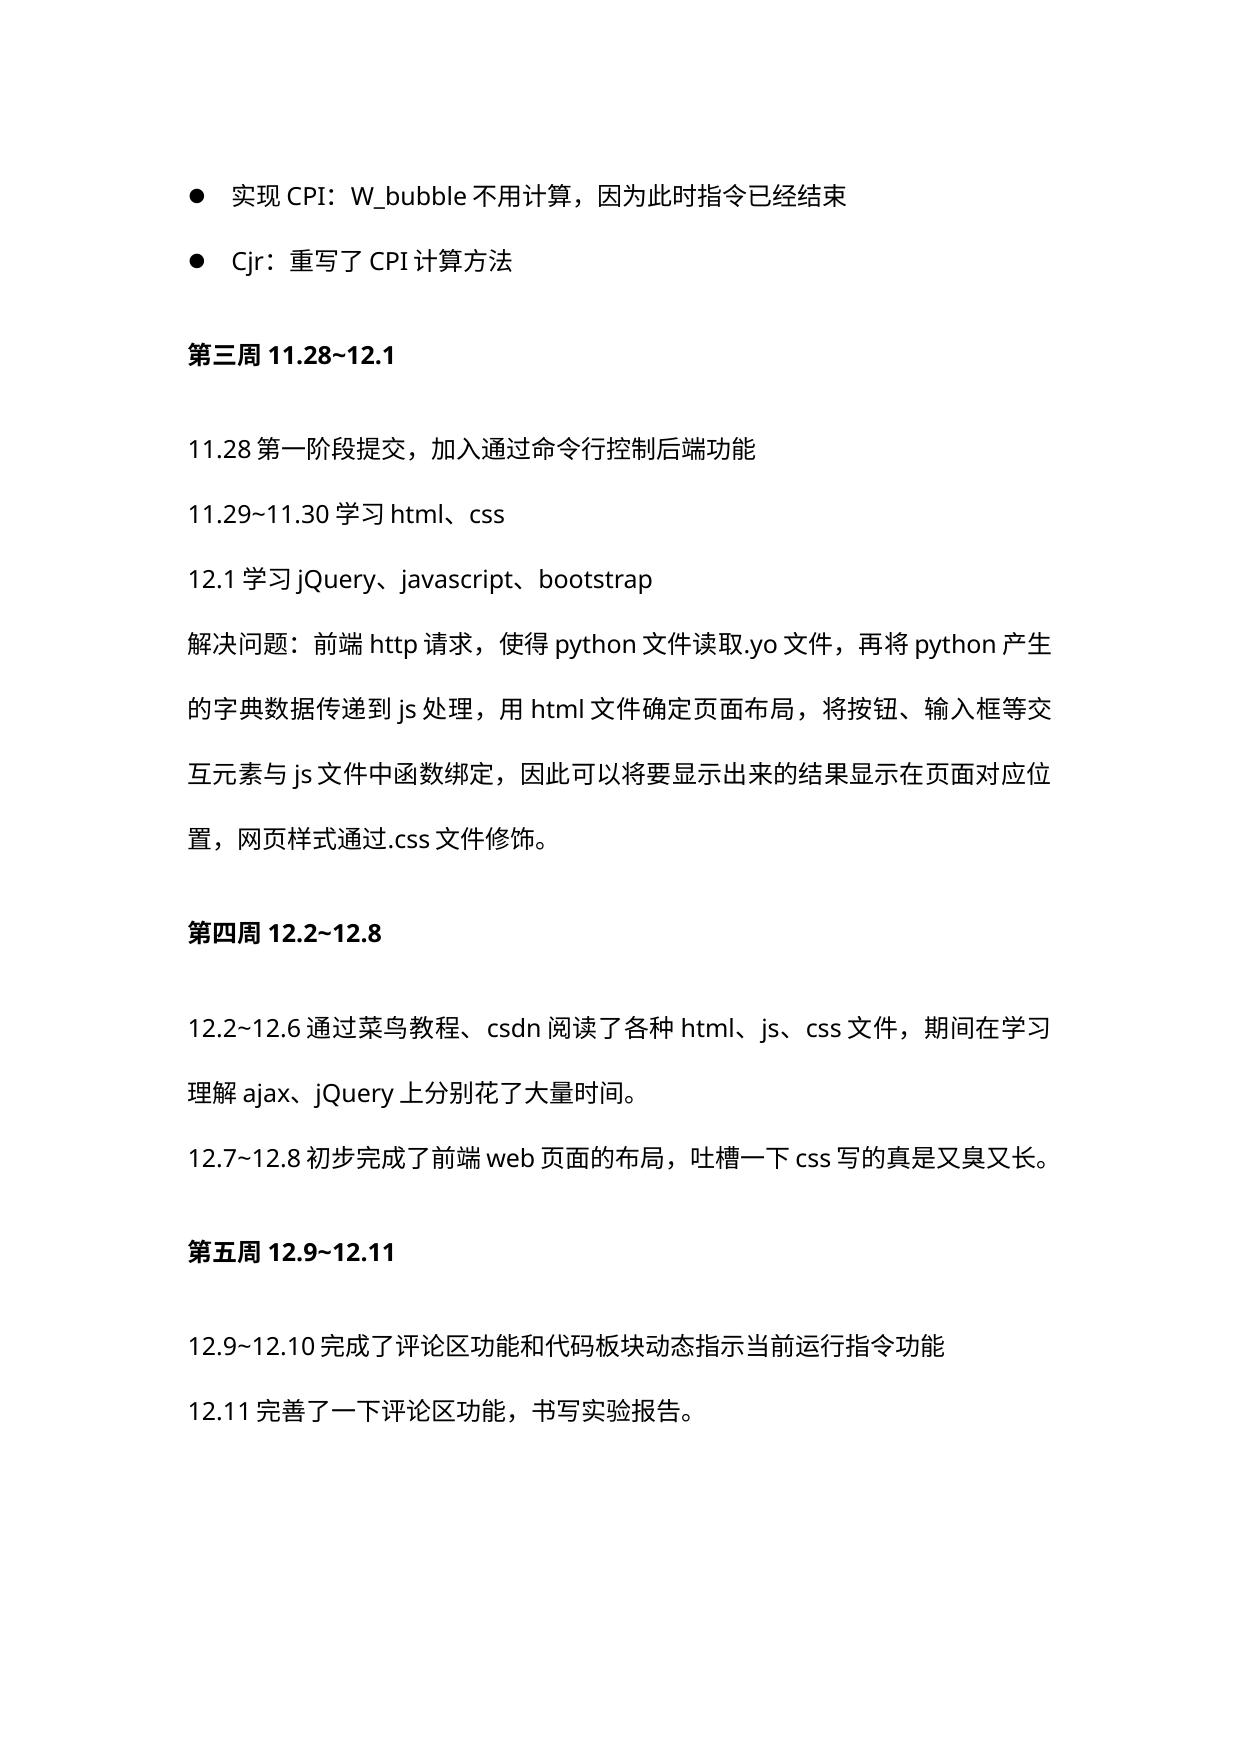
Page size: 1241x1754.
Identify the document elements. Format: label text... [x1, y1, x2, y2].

text 11.29~11.30学习html、css [187, 480, 1053, 545]
list 实现CPI：W_bubble不用计算，因为此时指令已经结束 [187, 162, 1053, 227]
subtitle 第三周11.28~12.1 [187, 321, 1053, 386]
subtitle 第五周12.9~12.11 [187, 1218, 1053, 1283]
text 12.9~12.10完成了评论区功能和代码板块动态指示当前运行指令功能 [187, 1312, 1053, 1377]
text 12.1学习jQuery、javascript、bootstrap [187, 545, 1053, 610]
text 11.28第一阶段提交，加入通过命令行控制后端功能 [187, 415, 1053, 480]
text 12.2~12.6通过菜鸟教程、csdn阅读了各种html、js、css文件，期间在学习理解ajax、jQuery上分别花了大量时间。 [187, 994, 1053, 1124]
text 12.7~12.8初步完成了前端web页面的布局，吐槽一下css写的真是又臭又长。 [187, 1124, 1053, 1189]
list Cjr：重写了CPI计算方法 [187, 227, 1053, 292]
subtitle 第四周12.2~12.8 [187, 899, 1053, 964]
text 解决问题：前端http请求，使得python文件读取.yo文件，再将python产生的字典数据传递到js处理，用html文件确定页面布局，将按钮、输入框等交互元素与js文件中函数绑定，因此可以将要显示出来的结果显示在页面对应位置，网页样式通过.css文件修饰。 [187, 610, 1053, 870]
text 12.11完善了一下评论区功能，书写实验报告。 [187, 1377, 1053, 1442]
